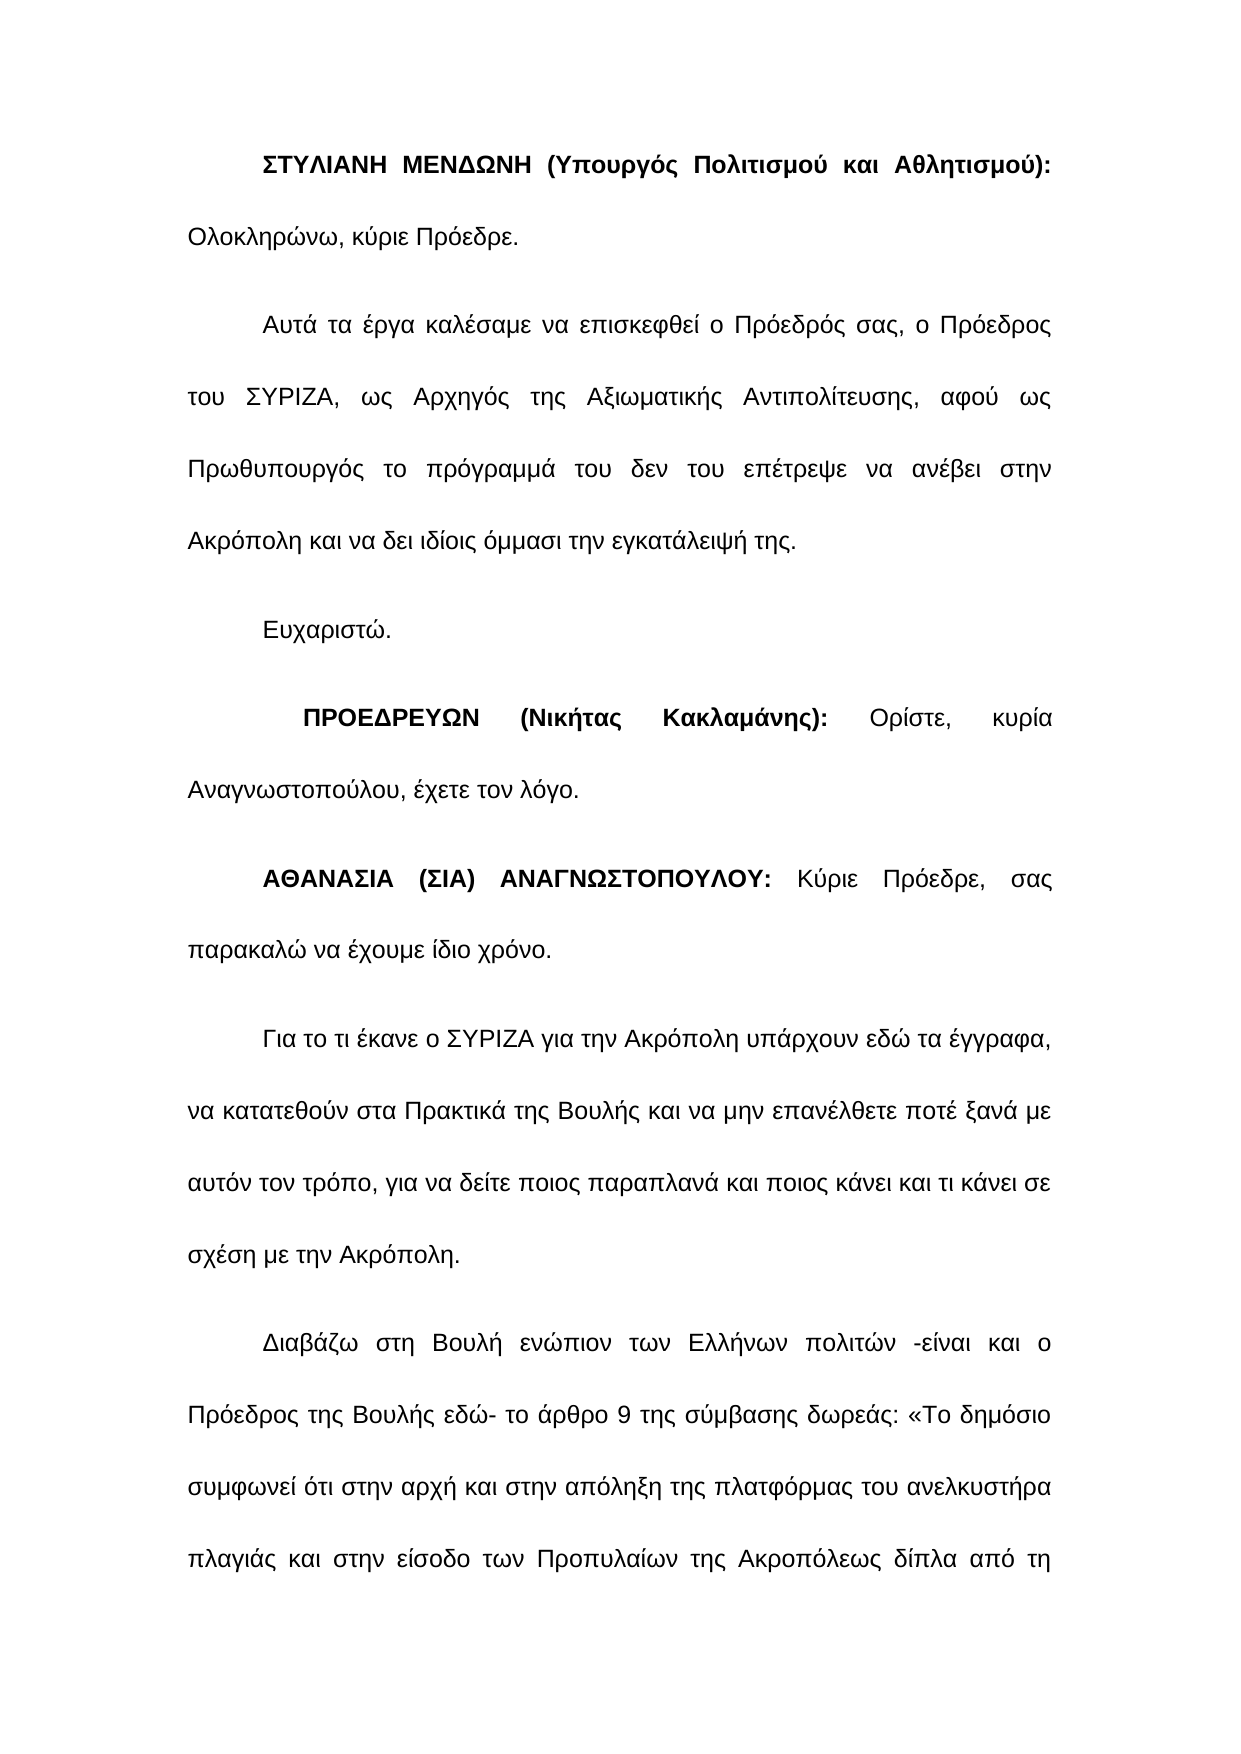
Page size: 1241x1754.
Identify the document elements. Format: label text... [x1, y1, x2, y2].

text ΣΤΥΛΙΑΝΗ ΜΕΝΔΩΝΗ (Υπουργός Πολιτισμού και Αθλητισμού): Ολοκληρώνω, κύριε Πρόεδρε. [187, 150, 1053, 251]
text Ευχαριστώ. [187, 614, 1053, 643]
text Για το τι έκανε ο ΣΥΡΙΖΑ για την Ακρόπολη υπάρχουν εδώ τα έγγραφα, να κατατεθούν στα Πρακτικά της Βουλής και να μην επανέλθετε ποτέ ξανά με αυτόν τον τρόπο, για να δείτε ποιος παραπλανά και ποιος κάνει και τι κάνει σε σχέση με την Ακρόπολη. [187, 1024, 1053, 1268]
text ΑΘΑΝΑΣΙΑ (ΣΙΑ) ΑΝΑΓΝΩΣΤΟΠΟΥΛΟΥ: Κύριε Πρόεδρε, σας παρακαλώ να έχουμε ίδιο χρόνο. [187, 863, 1053, 964]
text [187, 1328, 1053, 1572]
text Αυτά τα έργα καλέσαμε να επισκεφθεί ο Πρόεδρός σας, ο Πρόεδρος του ΣΥΡΙΖΑ, ως Αρχηγός της Αξιωματικής Αντιπολίτευσης, αφού ως Πρωθυπουργός το πρόγραμμά του δεν του επέτρεψε να ανέβει στην Ακρόπολη και να δει ιδίοις όμμασι την εγκατάλειψή της. [187, 310, 1053, 555]
text ΠΡΟΕΔΡΕΥΩΝ (Νικήτας Κακλαμάνης): Ορίστε, κυρία Αναγνωστοπούλου, έχετε τον λόγο. [187, 703, 1053, 804]
